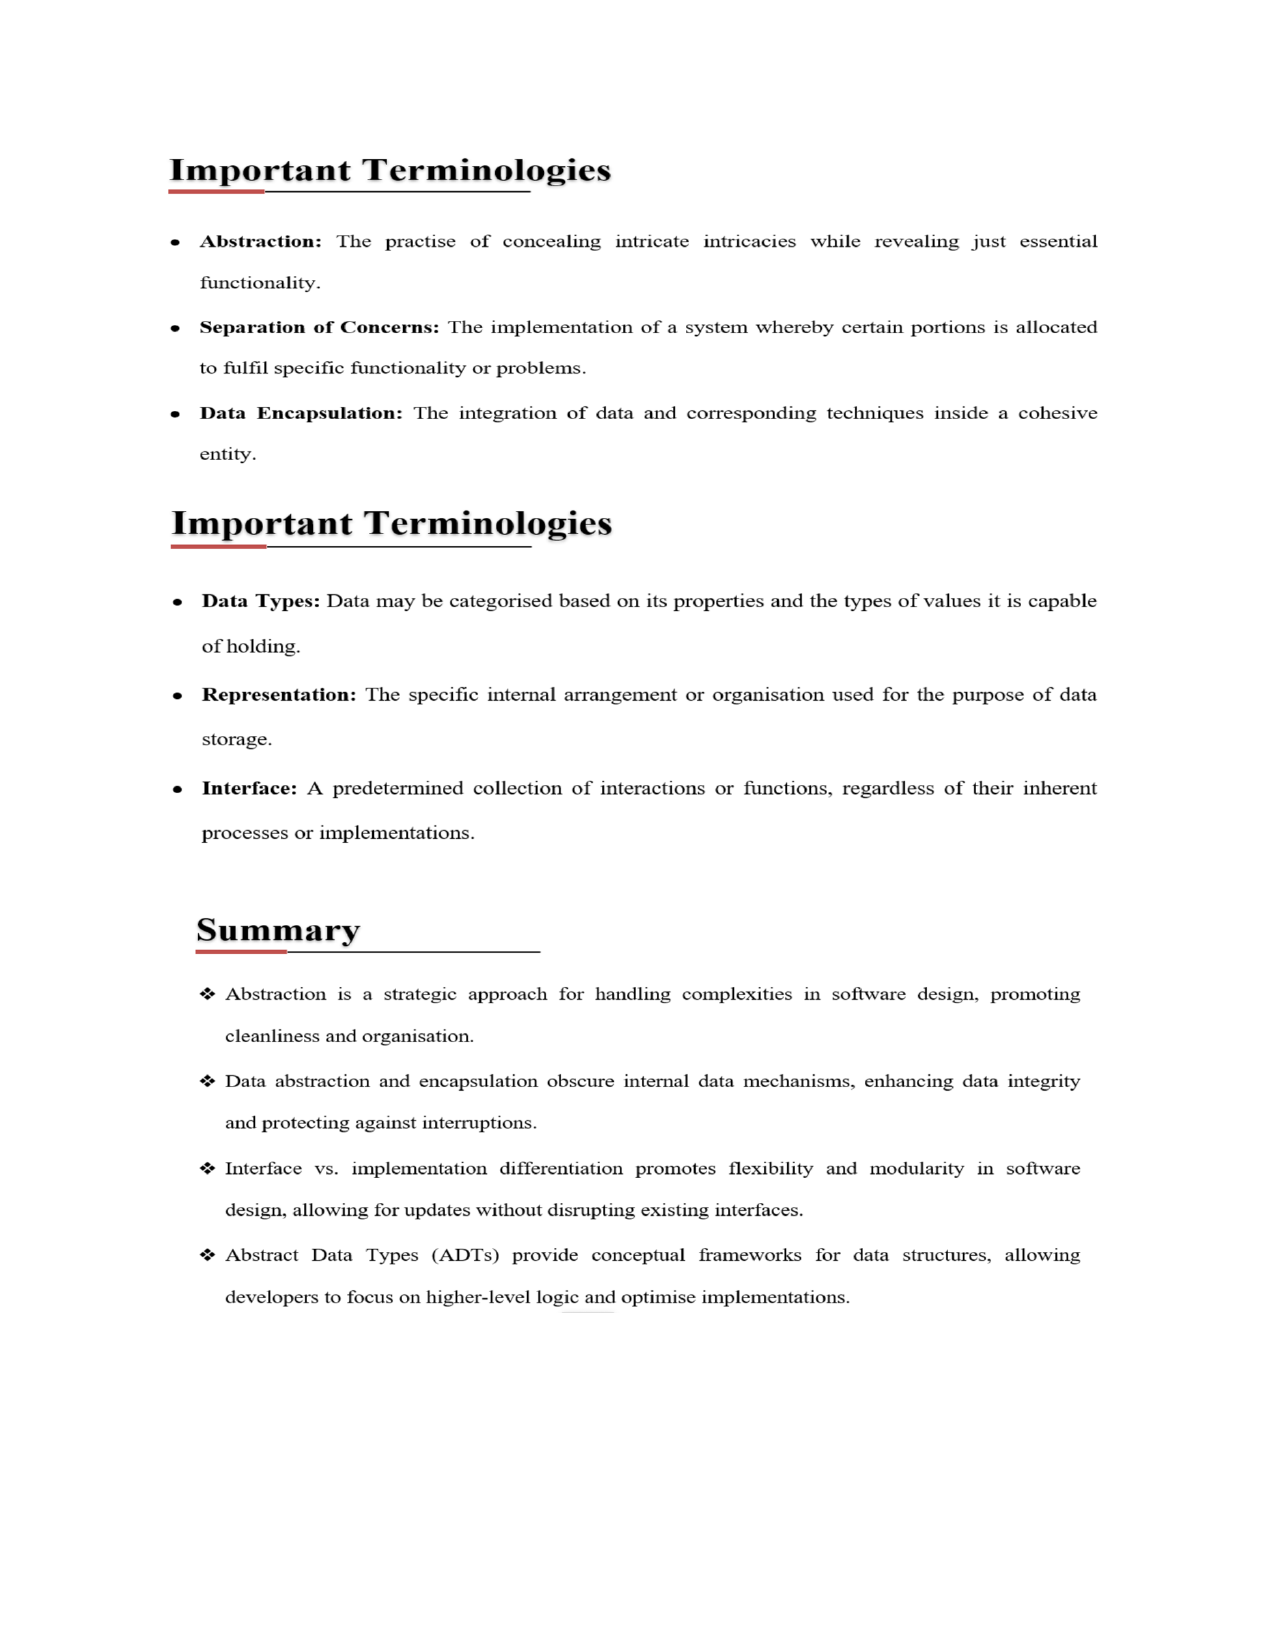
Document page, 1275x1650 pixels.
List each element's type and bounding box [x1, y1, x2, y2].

picture [150, 150, 1125, 1313]
